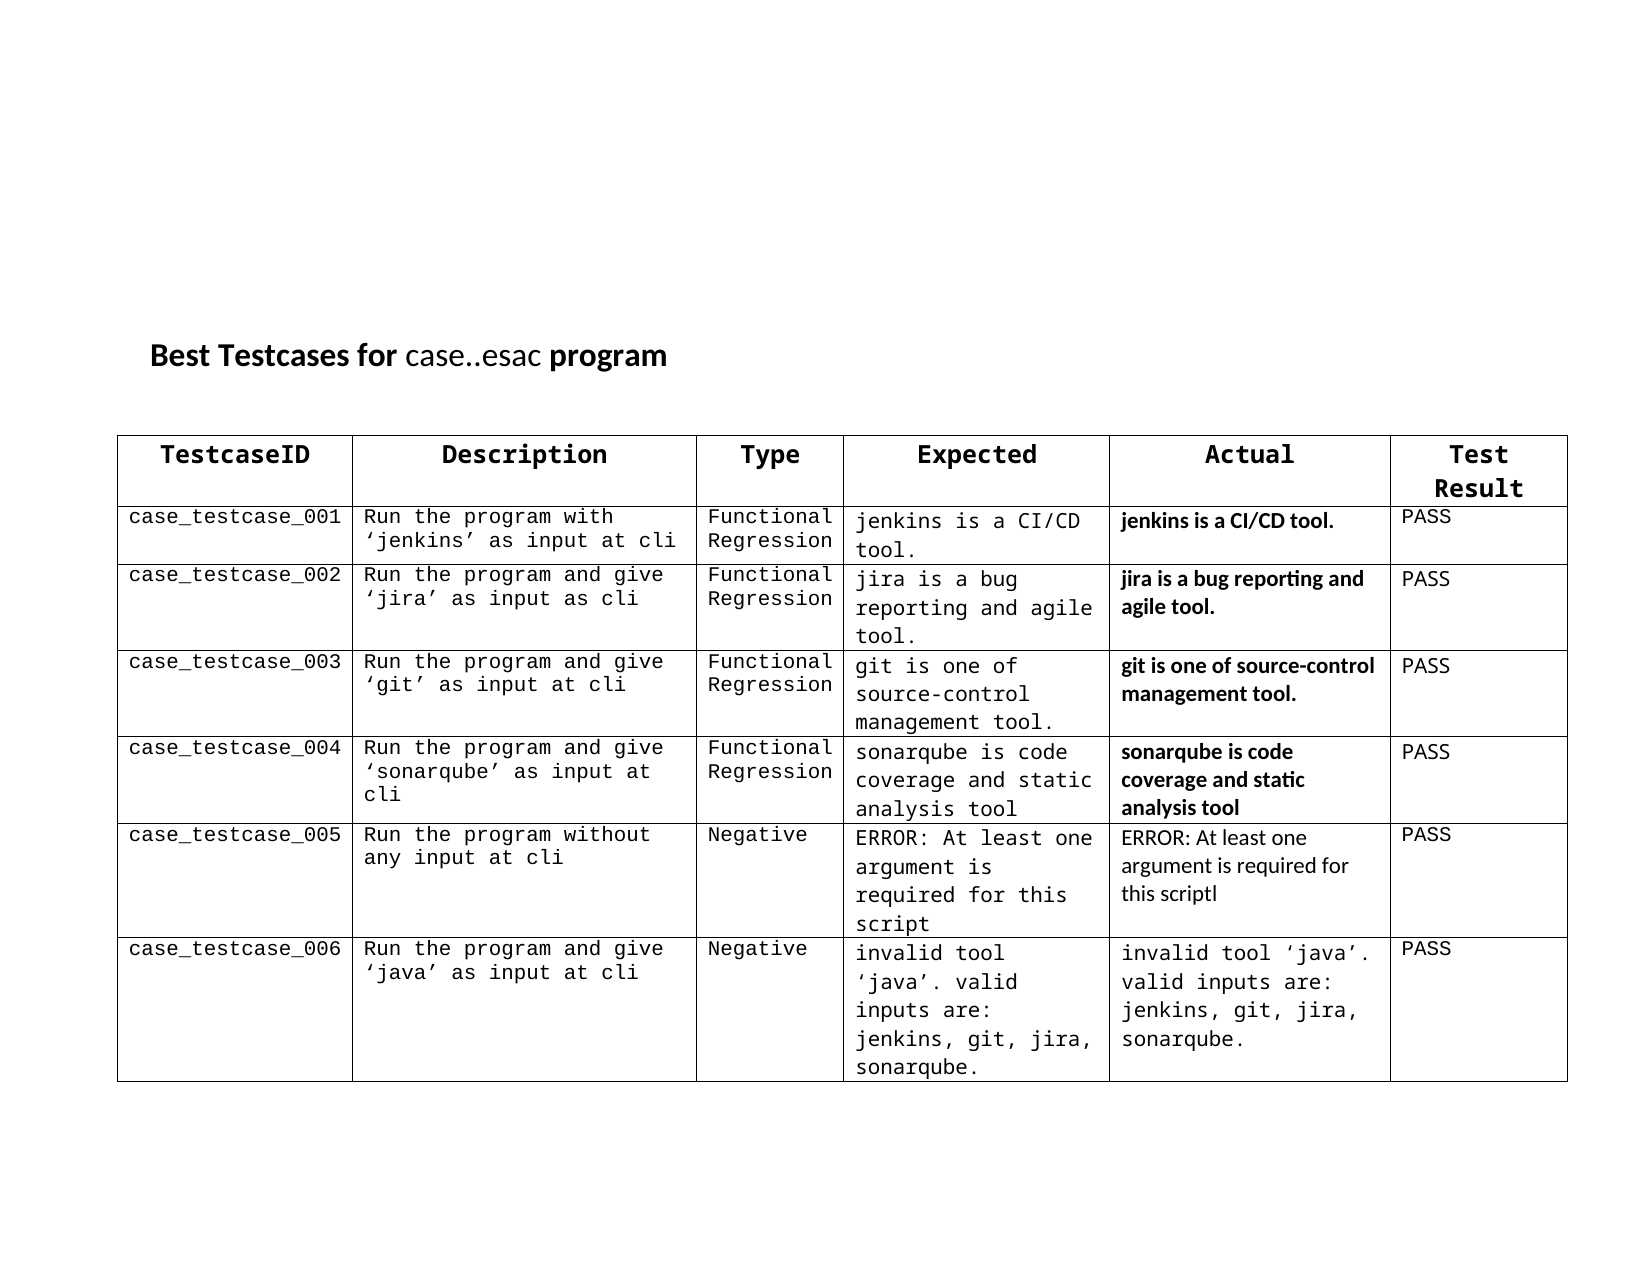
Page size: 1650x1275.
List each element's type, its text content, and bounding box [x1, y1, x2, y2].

table_header Type [697, 436, 843, 506]
table_header Test Result [1391, 436, 1567, 506]
table_cell case_testcase_004 [118, 737, 352, 822]
table_cell sonarqube is code coverage and static analysis tool [1110, 737, 1390, 822]
table_cell git is one of source-control management tool. [1110, 651, 1390, 736]
table_cell Run the program with ‘jenkins’ as input at cli [353, 507, 696, 563]
table_cell Negative [697, 938, 843, 1081]
table_cell sonarqube is code coverage and static analysis tool [844, 737, 1109, 822]
table_cell PASS [1391, 507, 1567, 563]
table_cell case_testcase_003 [118, 651, 352, 736]
table_cell git is one of source-control management tool. [844, 651, 1109, 736]
table_cell PASS [1391, 938, 1567, 1081]
table_cell Run the program and give ‘sonarqube’ as input at cli [353, 737, 696, 822]
table_header TestcaseID [118, 436, 352, 506]
table_cell Run the program without any input at cli [353, 824, 696, 937]
table_cell Negative [697, 824, 843, 937]
table_cell case_testcase_001 [118, 507, 352, 563]
table_cell Functional Regression [697, 651, 843, 736]
table_cell ERROR: At least one argument is required for this script [844, 824, 1109, 937]
table_cell jenkins is a CI/CD tool. [1110, 507, 1390, 563]
table_cell PASS [1391, 651, 1567, 736]
table_cell case_testcase_002 [118, 565, 352, 650]
table_cell Run the program and give ‘git’ as input at cli [353, 651, 696, 736]
table_header Expected [844, 436, 1109, 506]
table_cell PASS [1391, 824, 1567, 937]
table_header Description [353, 436, 696, 506]
text Best Testcases for case..esac program [150, 334, 1500, 374]
table_cell Functional Regression [697, 737, 843, 822]
table_cell Functional Regression [697, 565, 843, 650]
table_cell case_testcase_005 [118, 824, 352, 937]
table_cell case_testcase_006 [118, 938, 352, 1081]
table_cell invalid tool ‘java’. valid inputs are: jenkins, git, jira, sonarqube. [1110, 938, 1390, 1081]
table_cell jenkins is a CI/CD tool. [844, 507, 1109, 563]
table_cell ERROR: At least one argument is required for this scriptl [1110, 824, 1390, 937]
table_cell jira is a bug reporting and agile tool. [1110, 565, 1390, 650]
table_cell PASS [1391, 737, 1567, 822]
table_cell invalid tool ‘java’. valid inputs are: jenkins, git, jira, sonarqube. [844, 938, 1109, 1081]
table_cell Run the program and give ‘java’ as input at cli [353, 938, 696, 1081]
table_header Actual [1110, 436, 1390, 506]
table_cell jira is a bug reporting and agile tool. [844, 565, 1109, 650]
table_cell PASS [1391, 565, 1567, 650]
table_cell Functional Regression [697, 507, 843, 563]
table_cell Run the program and give ‘jira’ as input as cli [353, 565, 696, 650]
